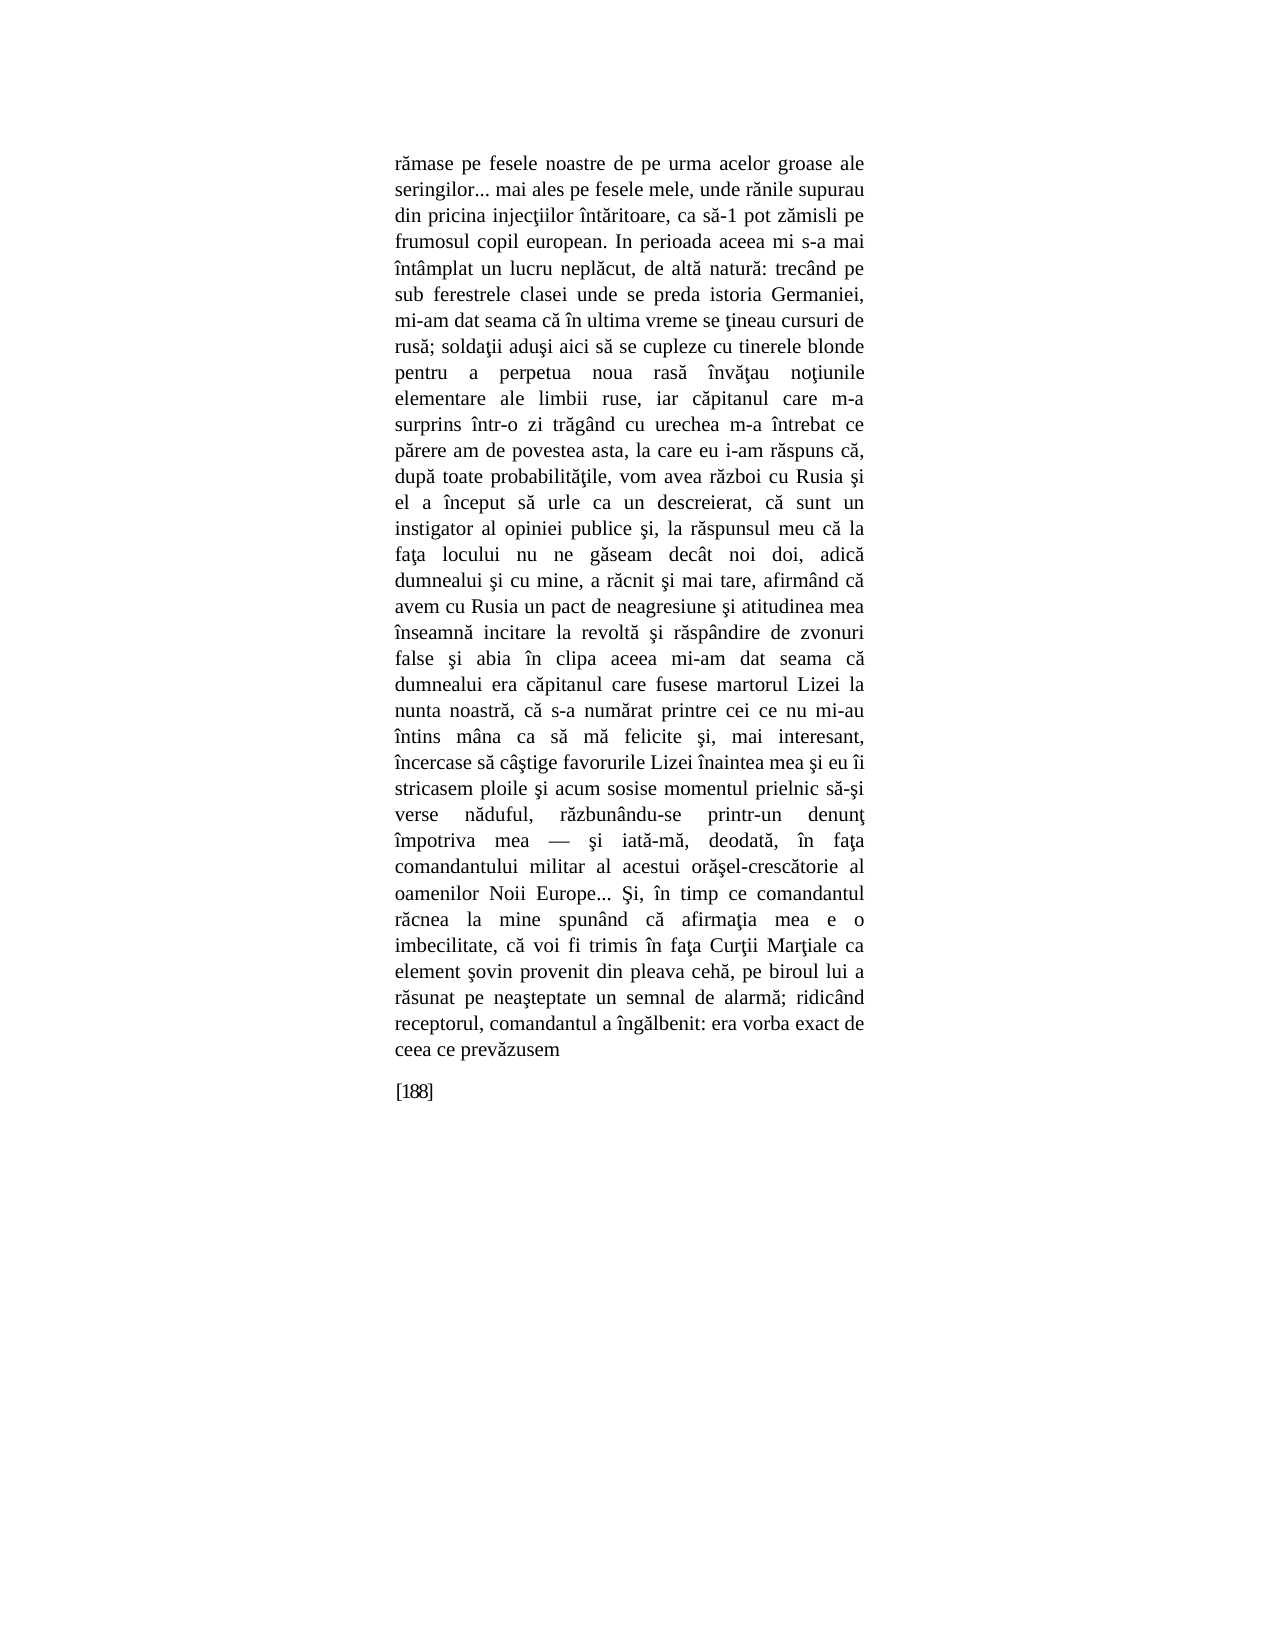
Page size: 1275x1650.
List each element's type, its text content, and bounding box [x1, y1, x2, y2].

text [188] [396, 1079, 865, 1103]
text rămase pe fesele noastre de pe urma acelor groase ale seringilor... mai ales pe fesele mele, unde rănile supurau din pricina injecţiilor întăritoare, ca să-1 pot zămisli pe frumosul copil european. In perioada aceea mi s-a mai întâmplat un lucru neplăcut, de altă natură: trecând pe sub ferestrele clasei unde se preda istoria Germaniei, mi-am dat seama că în ultima vreme se ţineau cursuri de rusă; soldaţii aduşi aici să se cupleze cu tinerele blonde pentru a perpetua noua rasă învăţau noţiunile elementare ale limbii ruse, iar căpitanul care m-a surprins într-o zi trăgând cu urechea m-a întrebat ce părere am de povestea asta, la care eu i-am răspuns că, după toate probabilităţile, vom avea război cu Rusia şi el a început să urle ca un descreierat, că sunt un instigator al opiniei publice şi, la răspunsul meu că la faţa locului nu ne găseam decât noi doi, adică dumnealui şi cu mine, a răcnit şi mai tare, afirmând că avem cu Rusia un pact de neagresiune şi atitudinea mea înseamnă incitare la revoltă şi răspândire de zvonuri false şi abia în clipa aceea mi-am dat seama că dumnealui era căpitanul care fusese martorul Lizei la nunta noastră, că s-a numărat printre cei ce nu mi-au întins mâna ca să mă felicite şi, mai interesant, încercase să câştige favorurile Lizei înaintea mea şi eu îi stricasem ploile şi acum sosise momentul prielnic să-şi verse năduful, răzbunându-se printr-un denunţ împotriva mea — şi iată-mă, deodată, în faţa comandantului militar al acestui orăşel-crescătorie al oamenilor Noii Europe... Şi, în timp ce comandantul răcnea la mine spunând că afirmaţia mea e o imbecilitate, că voi fi trimis în faţa Curţii Marţiale ca element şovin provenit din pleava cehă, pe biroul lui a răsunat pe neaşteptate un semnal de alarmă; ridicând receptorul, comandantul a îngălbenit: era vorba exact de ceea ce prevăzusem [394, 150, 865, 1061]
